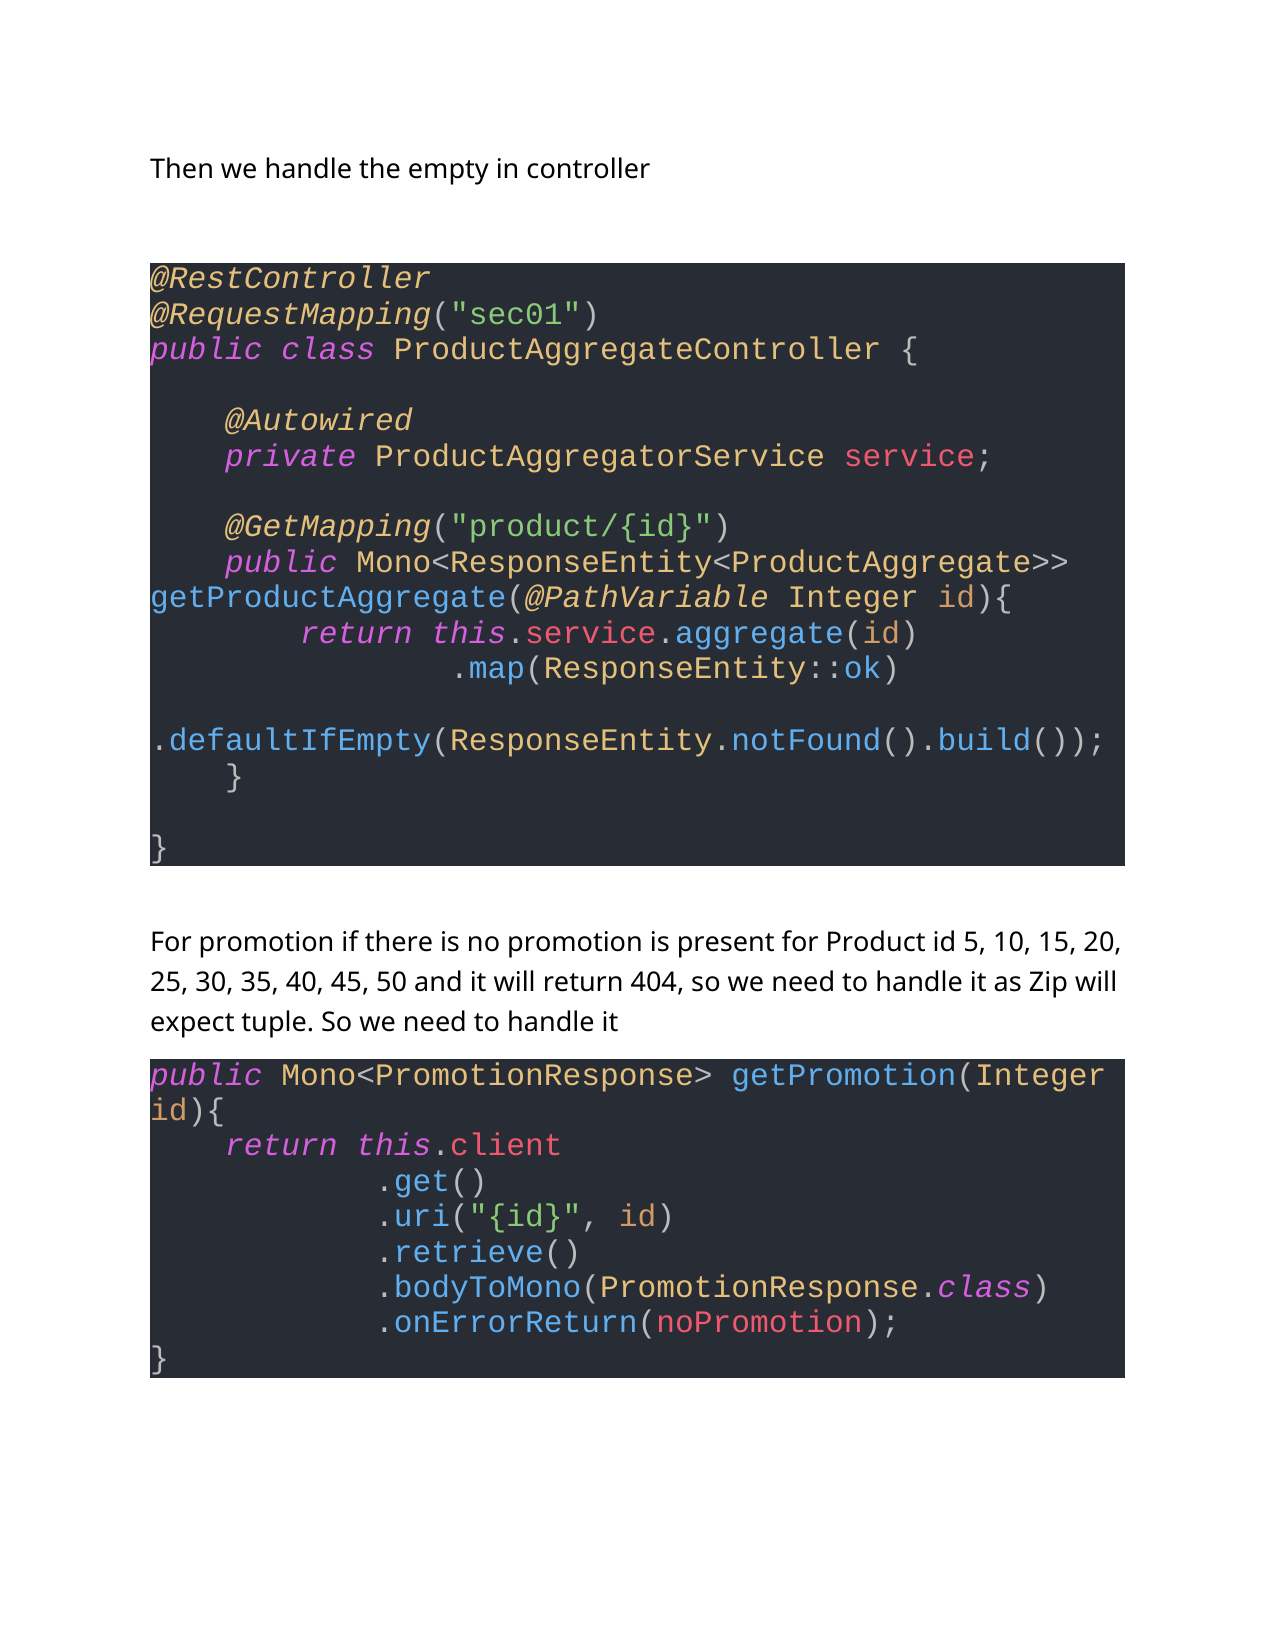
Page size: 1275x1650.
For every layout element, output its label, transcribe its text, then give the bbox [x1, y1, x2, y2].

text For promotion if there is no promotion is present for Product id 5, 10, 15, 20, 25, 30, 35, 40, 45, 50 and it will return 404, so we need to handle it as Zip will expect tuple. So we need to handle it [150, 923, 1125, 1039]
text public Mono<PromotionResponse> getPromotion(Integer id){ return this.client .get() .uri("{id}", id) .retrieve() .bodyToMono(PromotionResponse.class) .onErrorReturn(noPromotion); } [150, 1059, 1125, 1378]
text Then we handle the empty in controller [150, 150, 1125, 187]
text @RestController @RequestMapping("sec01") public class ProductAggregateController { @Autowired private ProductAggregatorService service; @GetMapping("product/{id}") public Mono<ResponseEntity<ProductAggregate>> getProductAggregate(@PathVariable Integer id){ return this.service.aggregate(id) .map(ResponseEntity::ok) .defaultIfEmpty(ResponseEntity.notFound().build()); } } [150, 263, 1125, 866]
